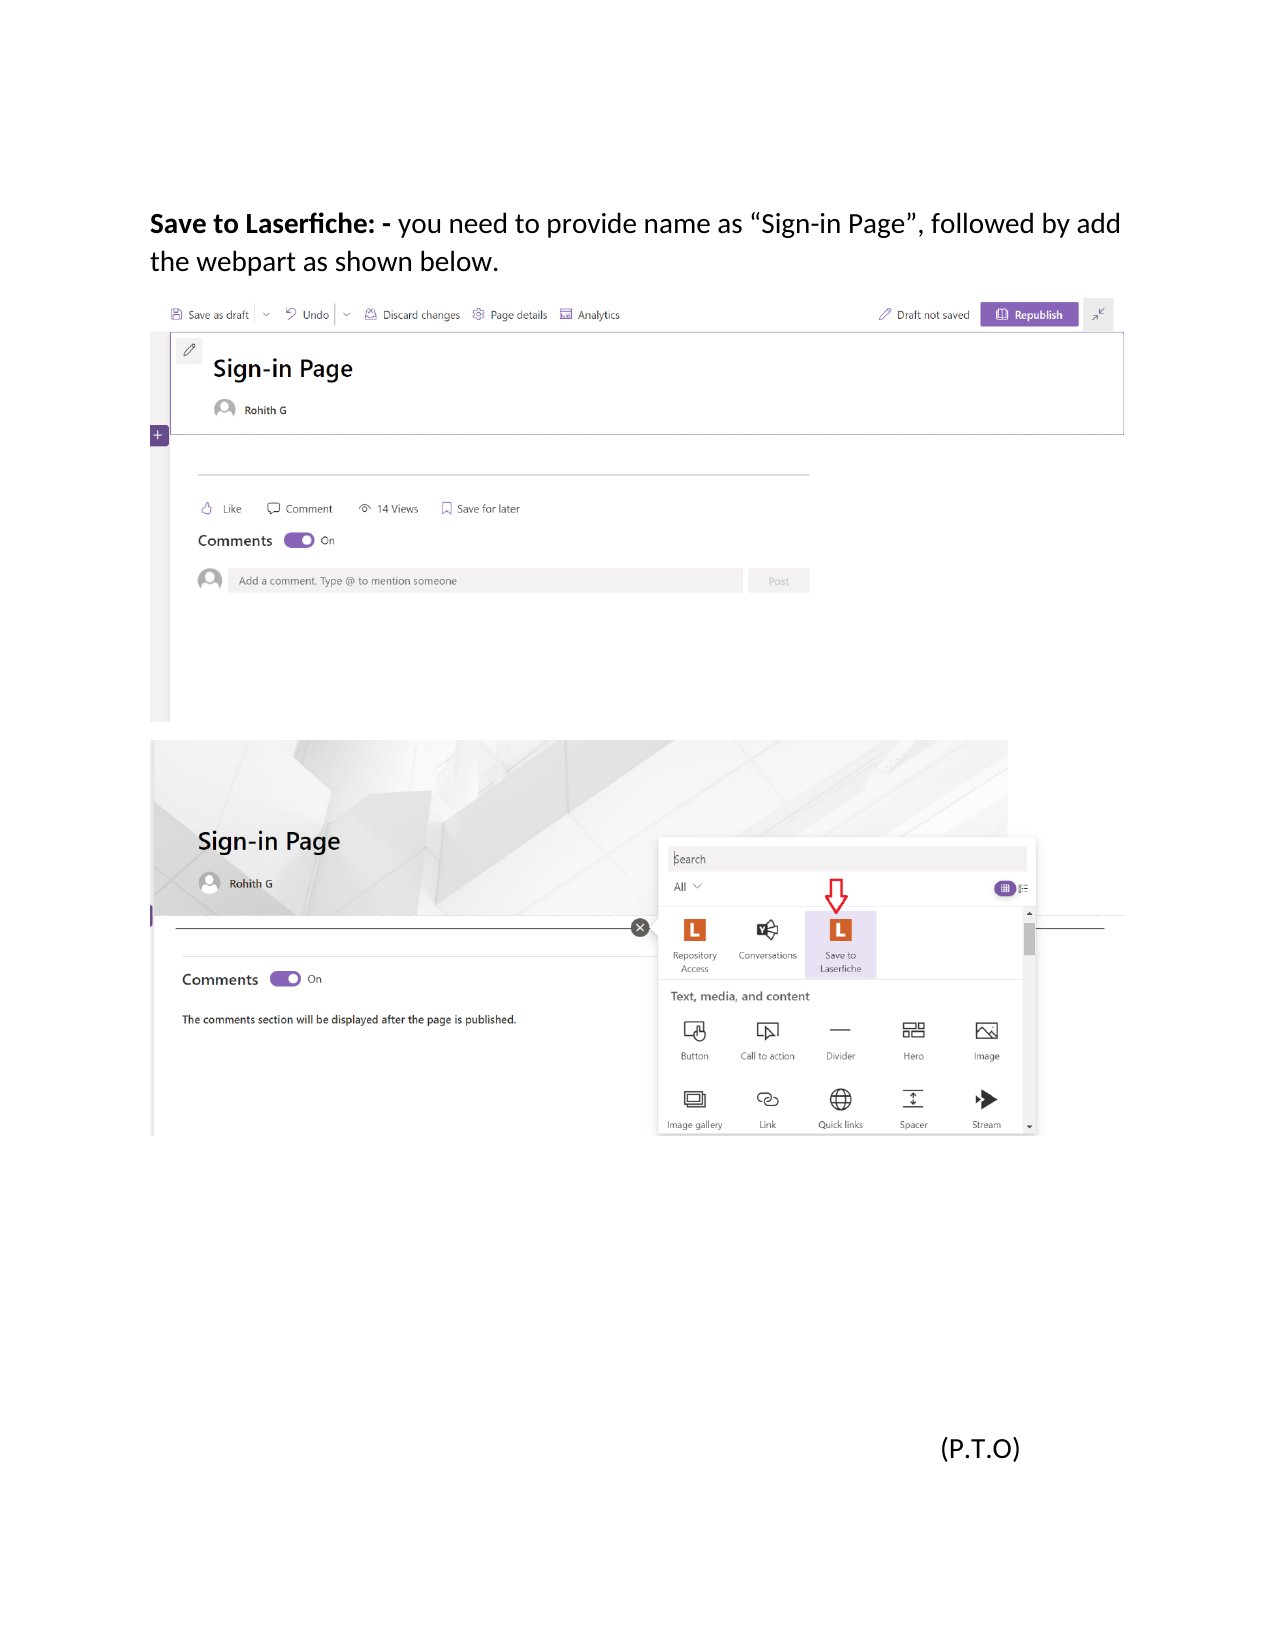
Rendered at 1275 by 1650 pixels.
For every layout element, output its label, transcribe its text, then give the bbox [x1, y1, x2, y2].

picture [150, 740, 1125, 1136]
picture [150, 298, 1124, 722]
text (P.T.O) [150, 1430, 1125, 1465]
text Save to Laserfiche: - you need to provide name as “Sign-in Page”, followed by add the webpart as shown below. [150, 205, 1125, 279]
